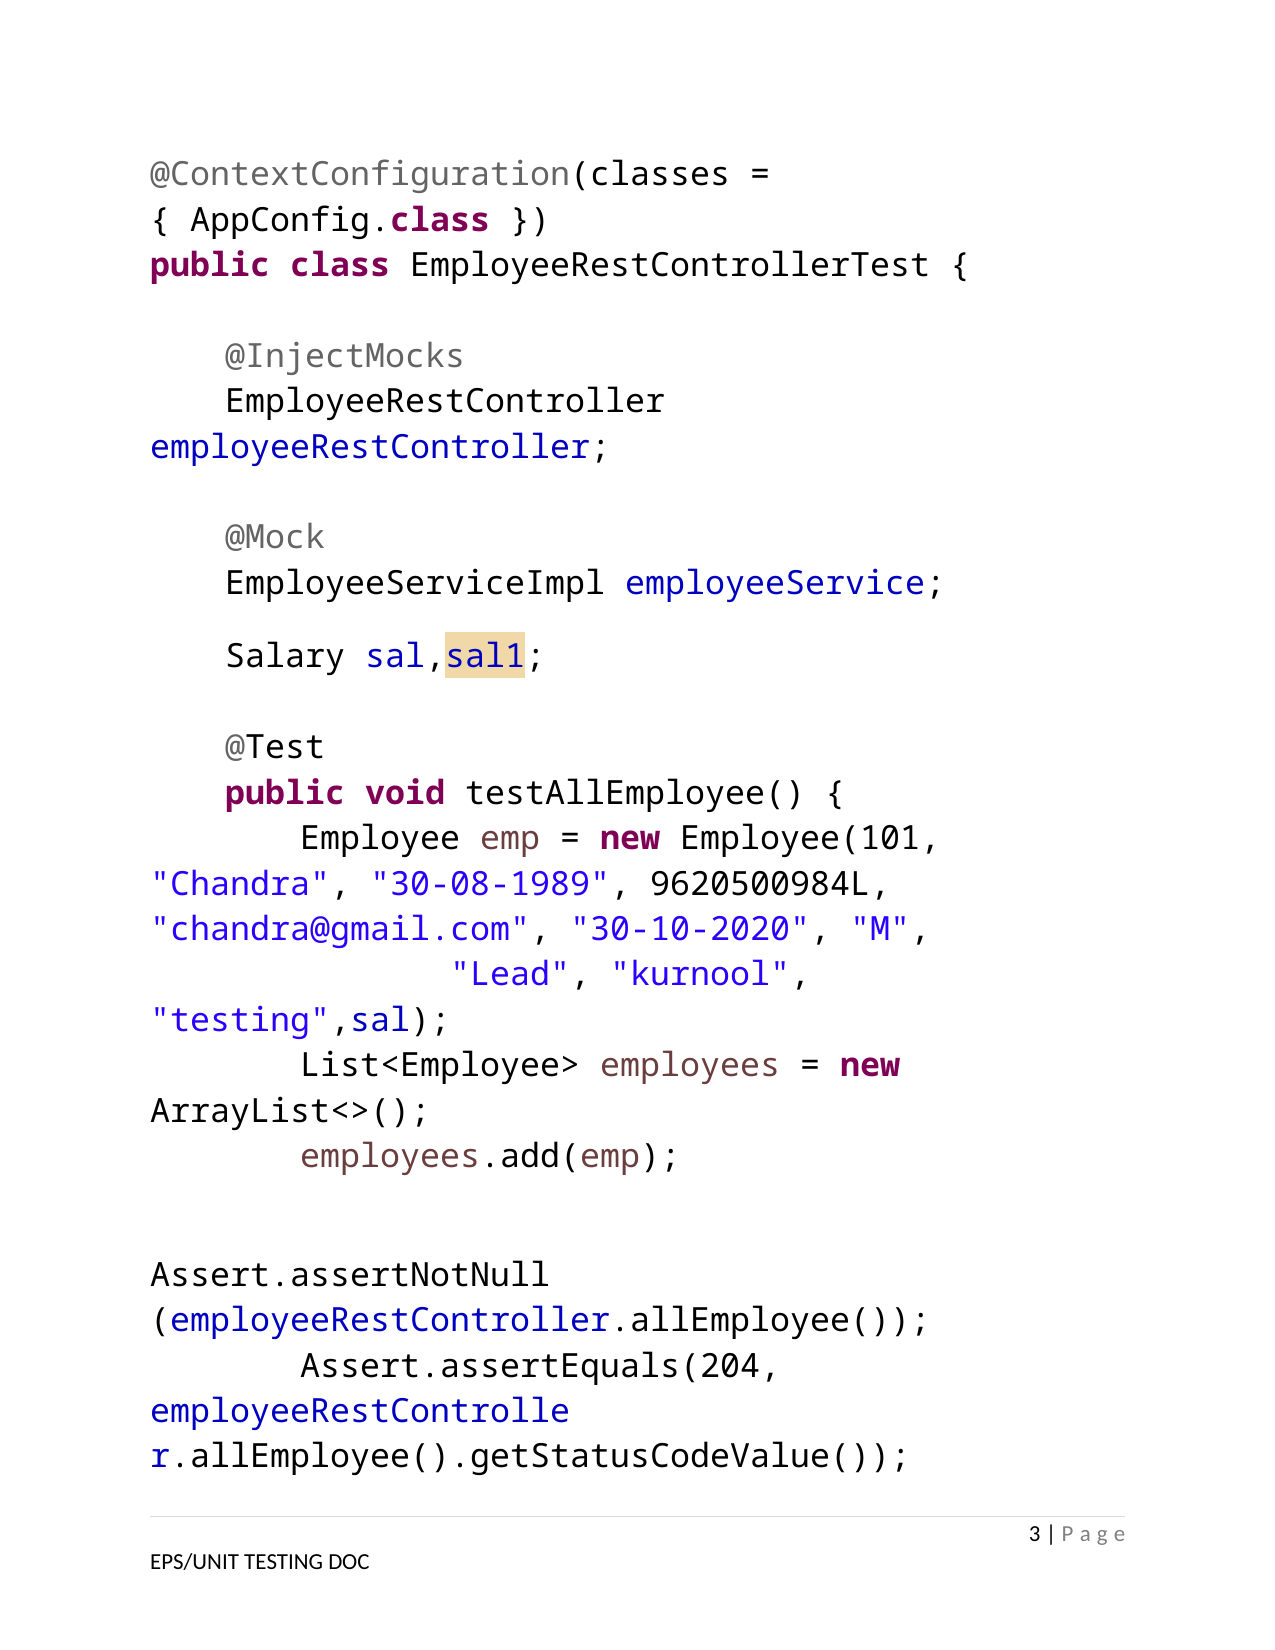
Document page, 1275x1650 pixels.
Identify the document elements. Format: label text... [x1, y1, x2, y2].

text Employee emp = new Employee(101, "Chandra", "30-08-1989", 9620500984L, "chandra@gmail.com", "30-10-2020", "M", [150, 814, 1125, 950]
text employees.add(emp); [150, 1132, 1125, 1177]
text Salary sal,sal1; [150, 632, 445, 678]
text public class EmployeeRestControllerTest { [150, 241, 1125, 286]
text @InjectMocks [150, 332, 1125, 377]
text @ContextConfiguration(classes = { AppConfig.class }) [150, 150, 1125, 241]
text public void testAllEmployee() { [150, 768, 1125, 814]
text @Test [150, 723, 1125, 768]
text @Mock [150, 513, 1125, 559]
text EmployeeRestController employeeRestController; [150, 377, 1125, 468]
text Assert.assertEquals(204, employeeRestController.allEmployee().getStatusCodeValue()); [150, 1341, 1125, 1478]
text EmployeeServiceImpl employeeService; [150, 559, 1125, 604]
text "Lead", "kurnool", "testing",sal); [150, 950, 1125, 1041]
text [150, 1177, 1125, 1341]
text Salary sal,sal1; [525, 632, 1125, 678]
text List<Employee> employees = new ArrayList<>(); [150, 1041, 1125, 1132]
